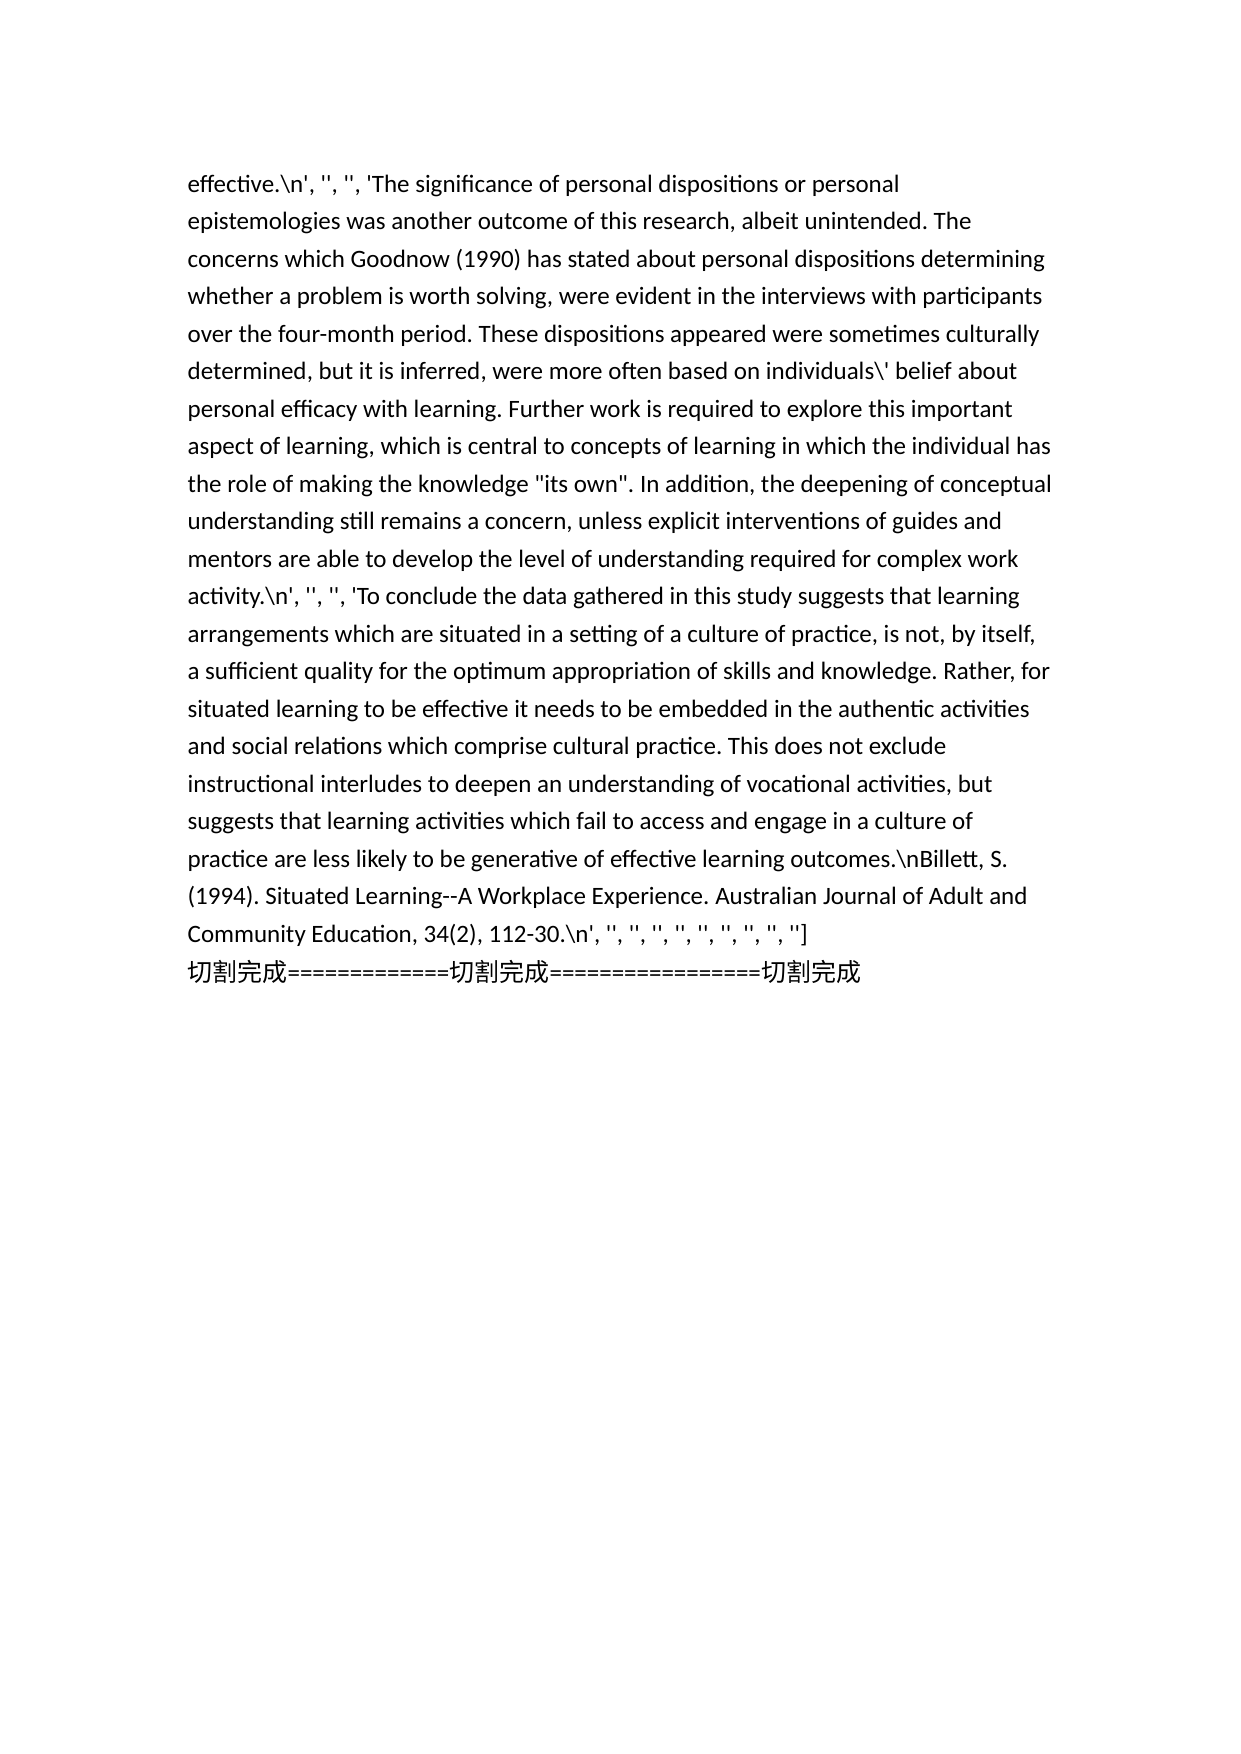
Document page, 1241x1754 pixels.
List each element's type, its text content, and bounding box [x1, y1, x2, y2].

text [187, 164, 1053, 952]
text 切割完成=============切割完成=================切割完成 [187, 952, 1053, 989]
